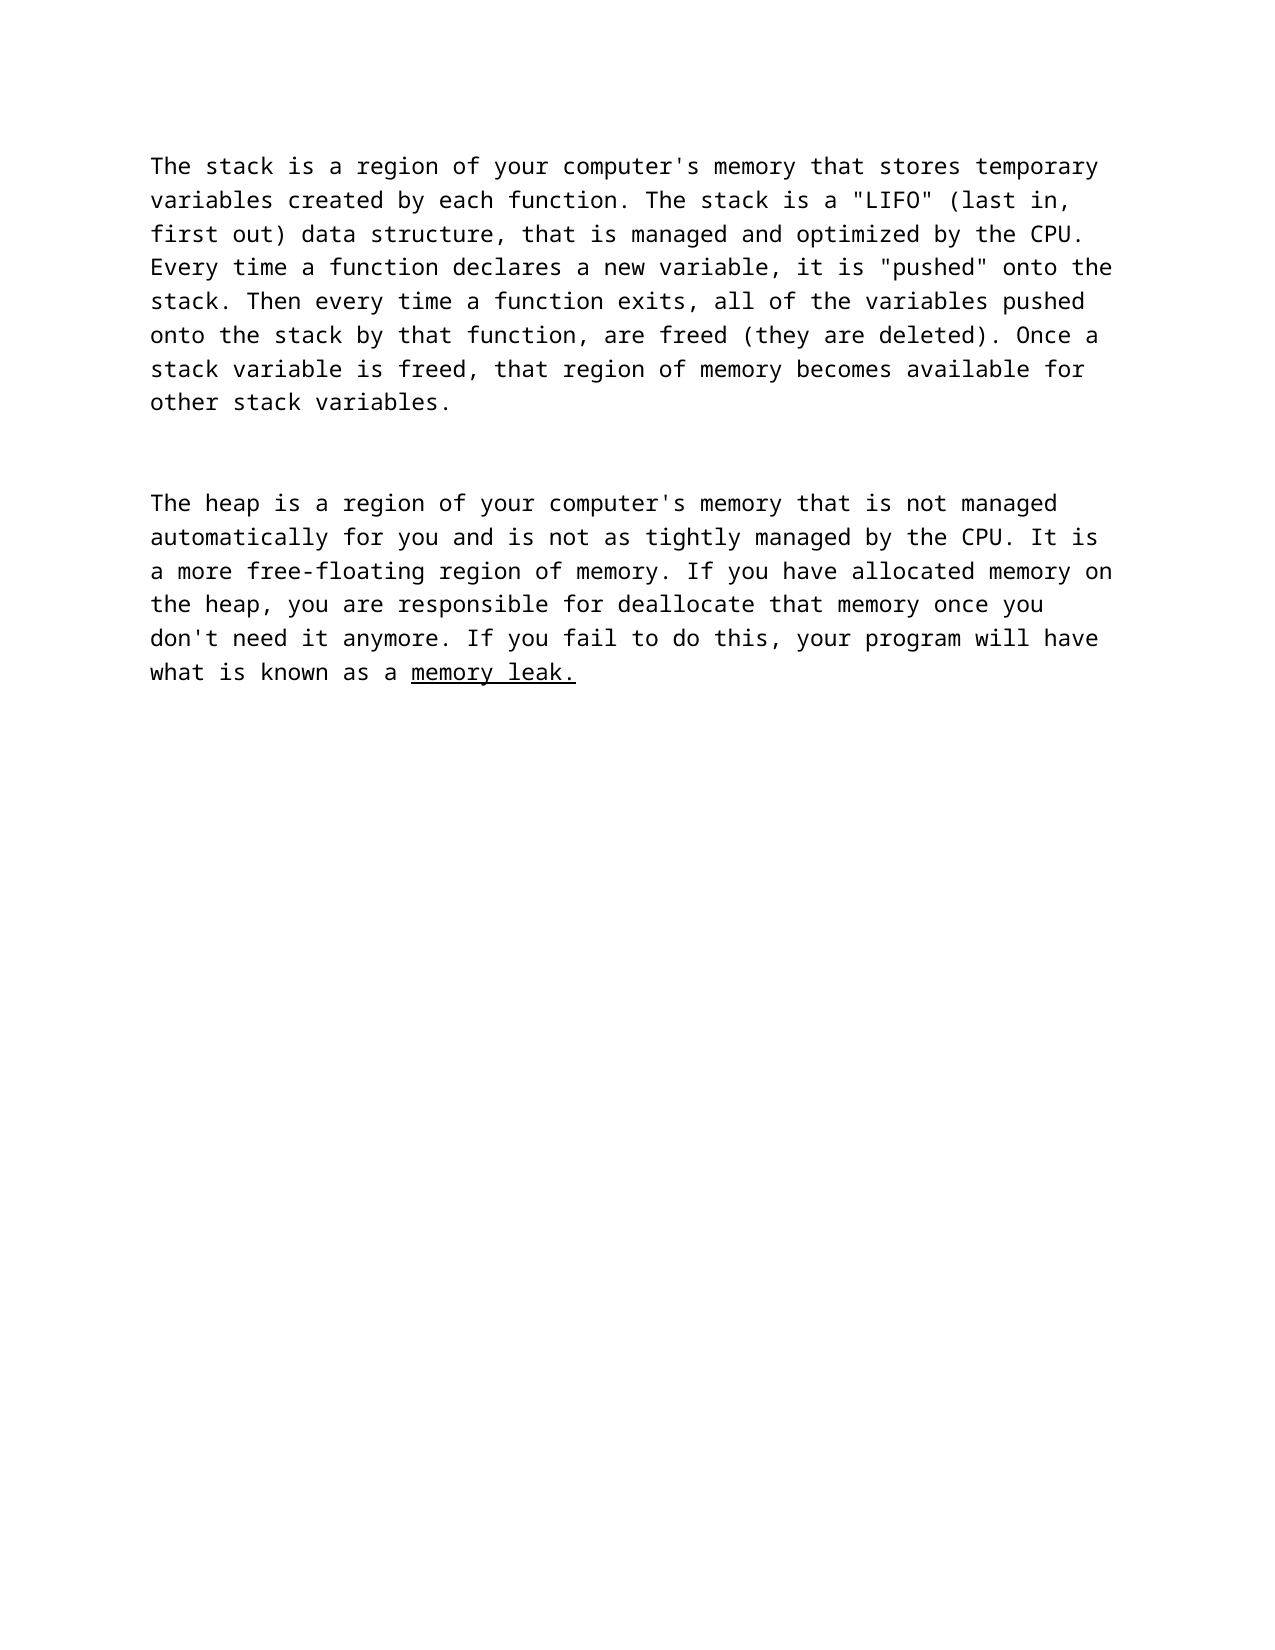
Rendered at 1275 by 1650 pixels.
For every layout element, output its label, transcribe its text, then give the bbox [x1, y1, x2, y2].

text The stack is a region of your computer's memory that stores temporary variables created by each function. The stack is a "LIFO" (last in, first out) data structure, that is managed and optimized by the CPU. Every time a function declares a new variable, it is "pushed" onto the stack. Then every time a function exits, all of the variables pushed onto the stack by that function, are freed (they are deleted). Once a stack variable is freed, that region of memory becomes available for other stack variables. [150, 150, 1125, 417]
text The heap is a region of your computer's memory that is not managed automatically for you and is not as tightly managed by the CPU. It is a more free-floating region of memory. If you have allocated memory on the heap, you are responsible for deallocate that memory once you don't need it anymore. If you fail to do this, your program will have what is known as a memory leak. [150, 487, 1125, 687]
